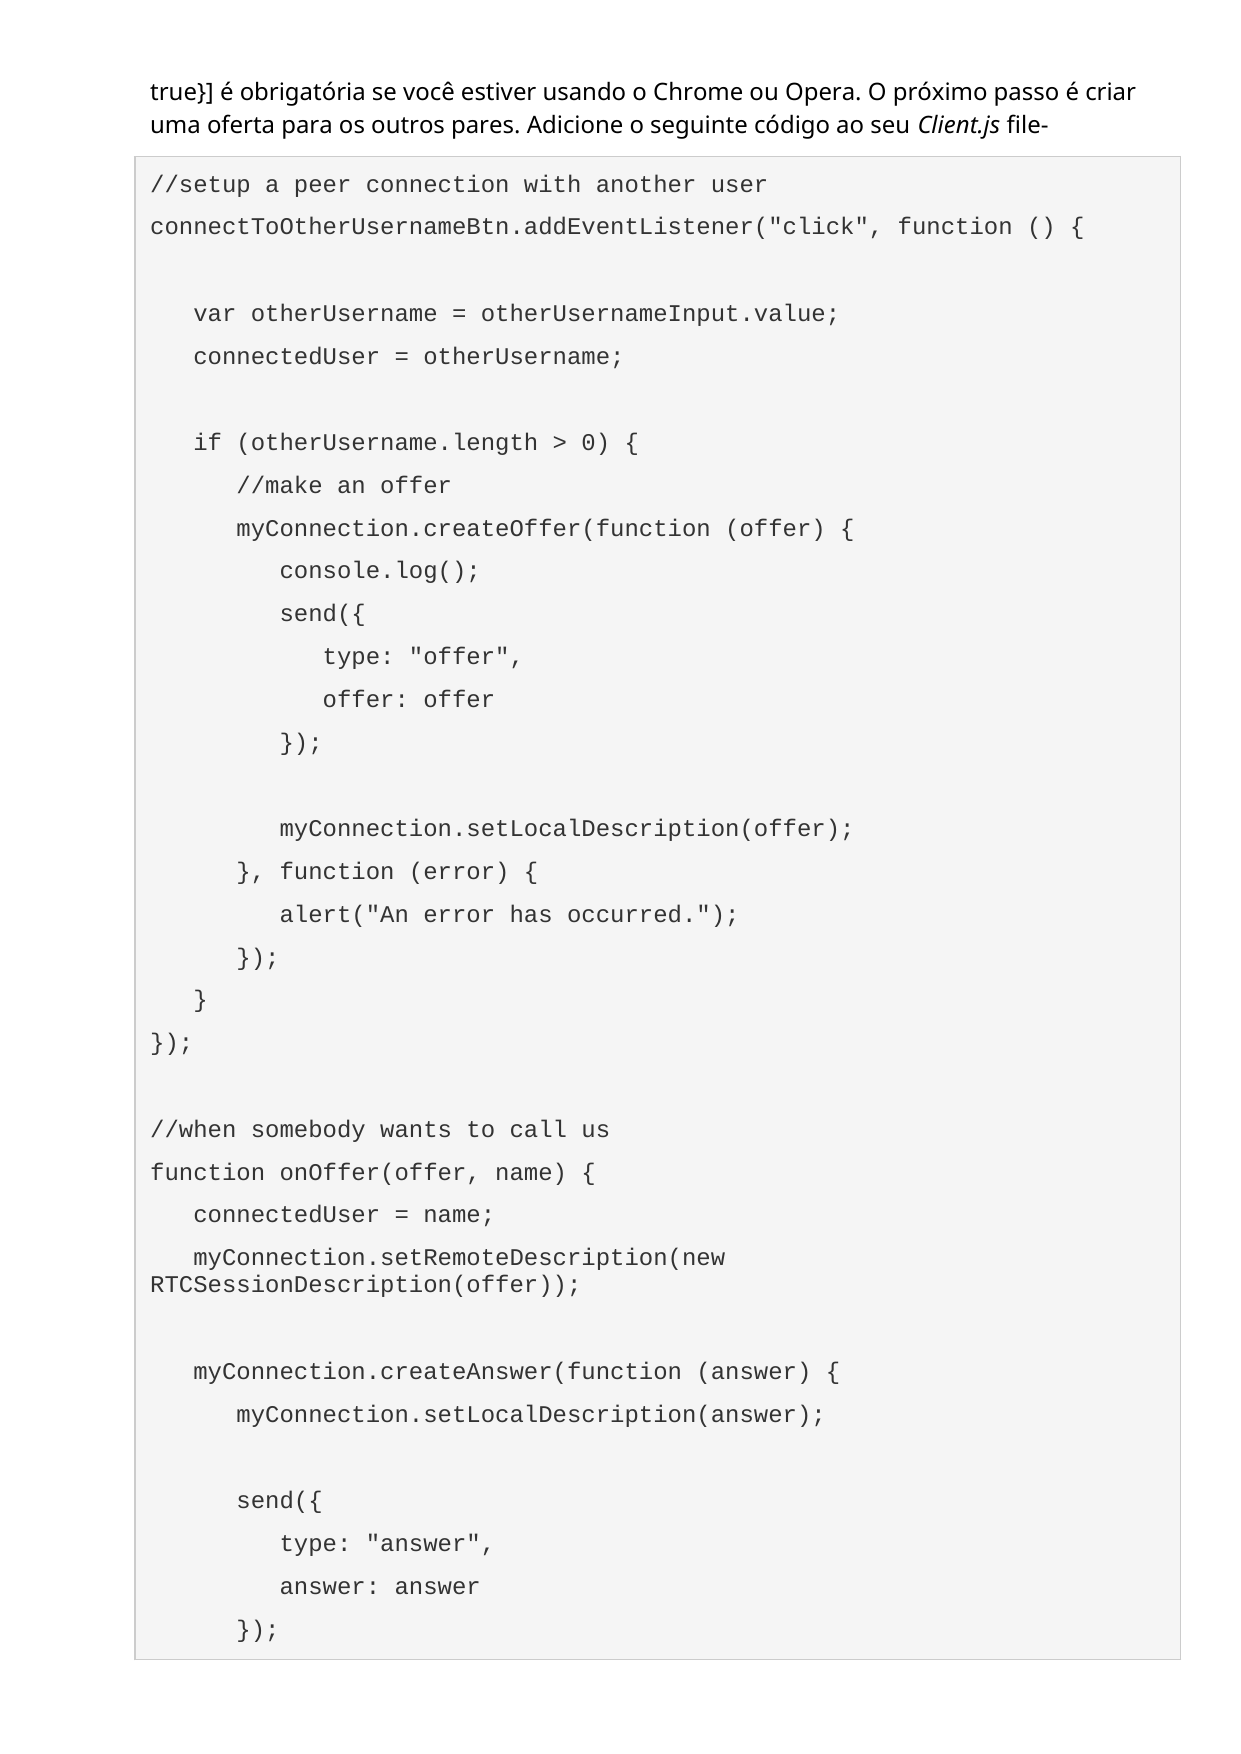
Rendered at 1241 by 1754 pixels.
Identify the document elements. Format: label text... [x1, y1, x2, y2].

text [150, 75, 1165, 140]
text }); [136, 1014, 1180, 1057]
text console.log(); [136, 543, 1180, 586]
text type: "offer", [136, 628, 1180, 671]
text alert("An error has occurred."); [136, 886, 1180, 929]
text answer: answer [136, 1558, 1180, 1601]
text } [136, 972, 1180, 1014]
text connectedUser = name; [136, 1187, 1180, 1229]
text connectToOtherUsernameBtn.addEventListener("click", function () { [136, 199, 1180, 241]
text myConnection.setLocalDescription(answer); [136, 1386, 1180, 1429]
text myConnection.setLocalDescription(offer); [136, 801, 1180, 843]
text offer: offer [136, 671, 1180, 714]
text type: "answer", [136, 1515, 1180, 1558]
text myConnection.createAnswer(function (answer) { [136, 1343, 1180, 1386]
text send({ [136, 586, 1180, 628]
text if (otherUsername.length > 0) { [136, 414, 1180, 457]
text function onOffer(offer, name) { [136, 1144, 1180, 1187]
text //setup a peer connection with another user [136, 157, 1180, 199]
text }, function (error) { [136, 843, 1180, 886]
text send({ [136, 1472, 1180, 1515]
text myConnection.createOffer(function (offer) { [136, 500, 1180, 543]
text //when somebody wants to call us [136, 1101, 1180, 1144]
text }); [136, 929, 1180, 972]
text myConnection.setRemoteDescription(new RTCSessionDescription(offer)); [136, 1229, 1180, 1299]
text connectedUser = otherUsername; [136, 328, 1180, 371]
text }); [136, 714, 1180, 757]
text //make an offer [136, 457, 1180, 500]
text var otherUsername = otherUsernameInput.value; [136, 285, 1180, 328]
text }); [136, 1601, 1180, 1659]
